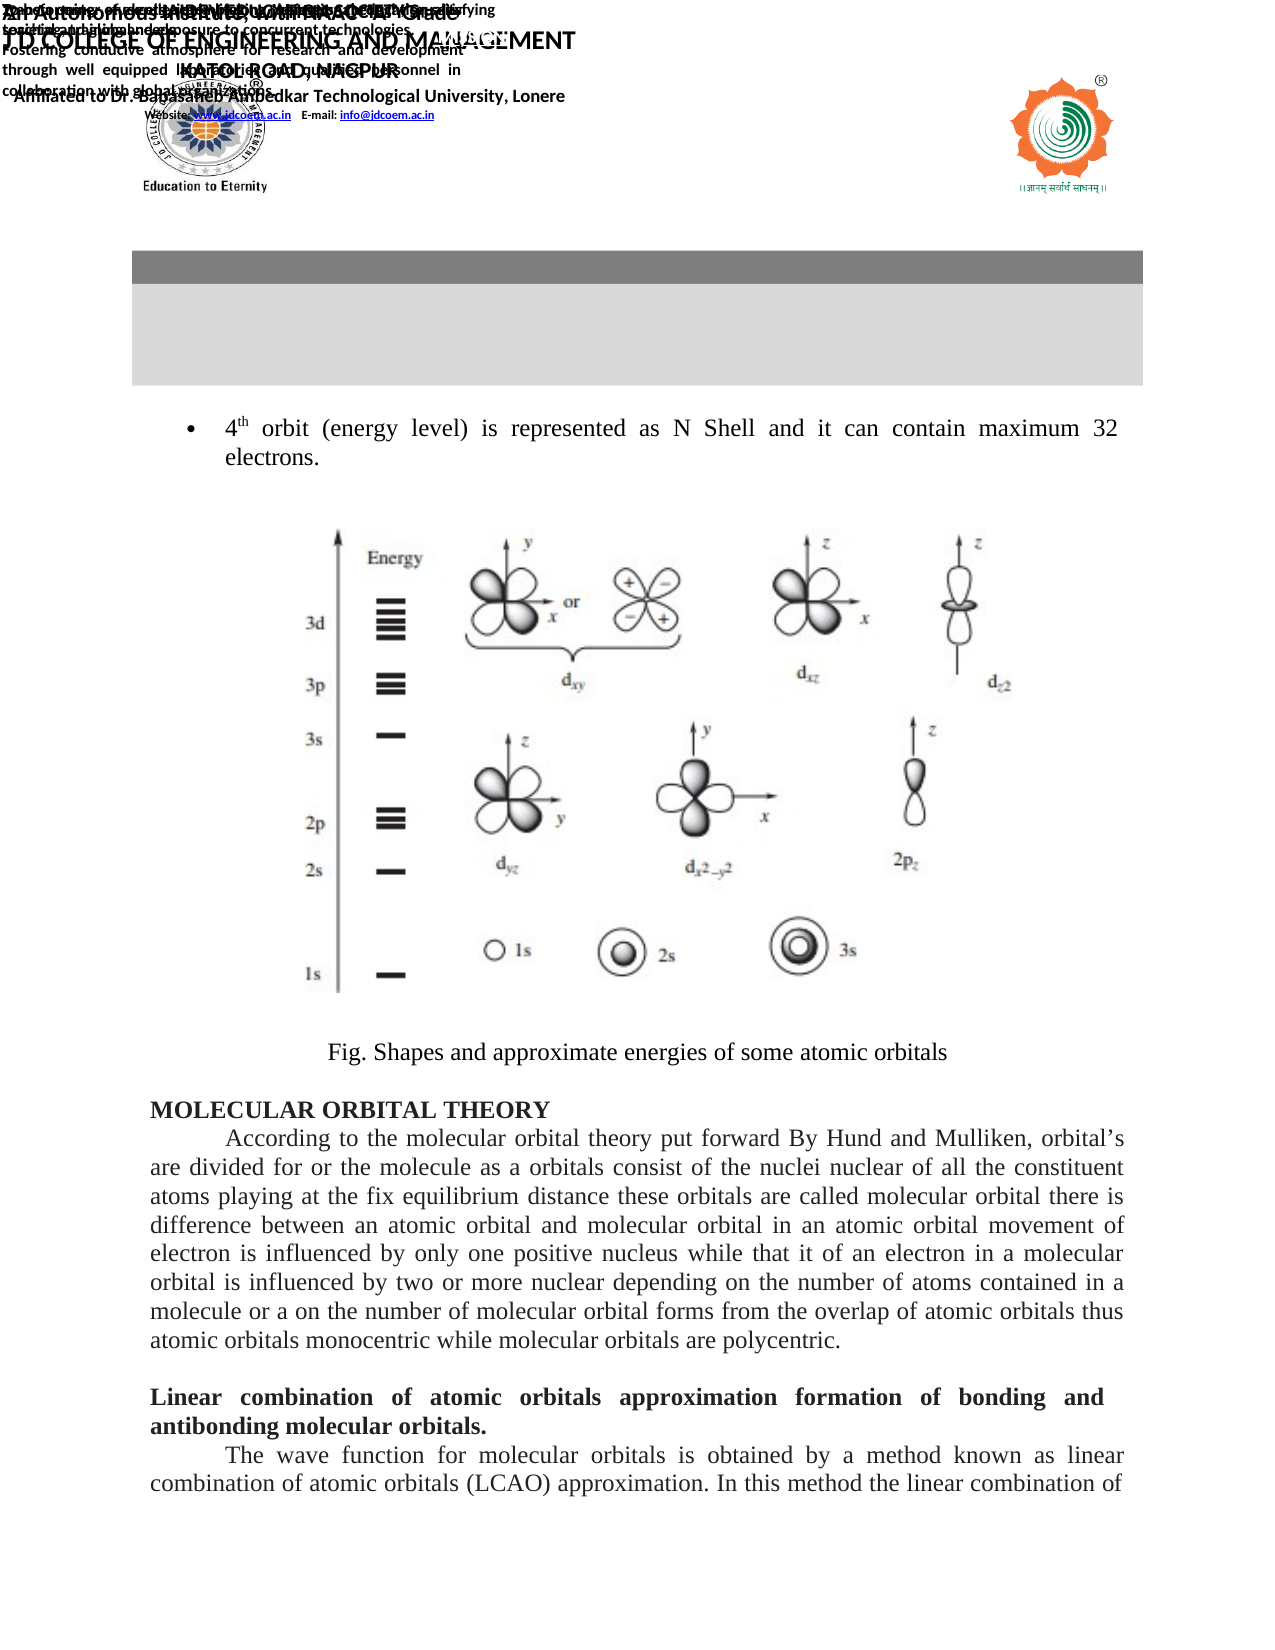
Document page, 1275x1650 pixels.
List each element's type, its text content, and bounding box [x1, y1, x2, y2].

subtitle MOLECULAR ORBITAL THEORY [150, 1095, 1137, 1123]
text According to the molecular orbital theory put forward By Hund and Mulliken, orbital’s are divided for or the molecule as a orbitals consist of the nuclei nuclear of all the constituent atoms playing at the fix equilibrium distance these orbitals are called molecular orbital there is difference between an atomic orbital and molecular orbital in an atomic orbital movement of electron is influenced by only one positive nucleus while that it of an electron in a molecular orbital is influenced by two or more nuclear depending on the number of atoms contained in a molecule or a on the number of molecular orbital forms from the overlap of atomic orbitals thus atomic orbitals monocentric while molecular orbitals are polycentric. [150, 1123, 1125, 1353]
subtitle Linear combination of atomic orbitals approximation formation of bonding and antibonding molecular orbitals. [150, 1382, 1137, 1440]
text The wave function for molecular orbitals is obtained by a method known as linear combination of atomic orbitals (LCAO) approximation. In this method the linear combination of [150, 1440, 1125, 1497]
list 4th orbit (energy level) is represented as N Shell and it can contain maximum 32 electrons. [187, 413, 1125, 471]
picture [304, 528, 1013, 993]
text Fig. Shapes and approximate energies of some atomic orbitals [139, 1037, 1135, 1065]
picture [1009, 75, 1114, 194]
picture [143, 78, 267, 193]
